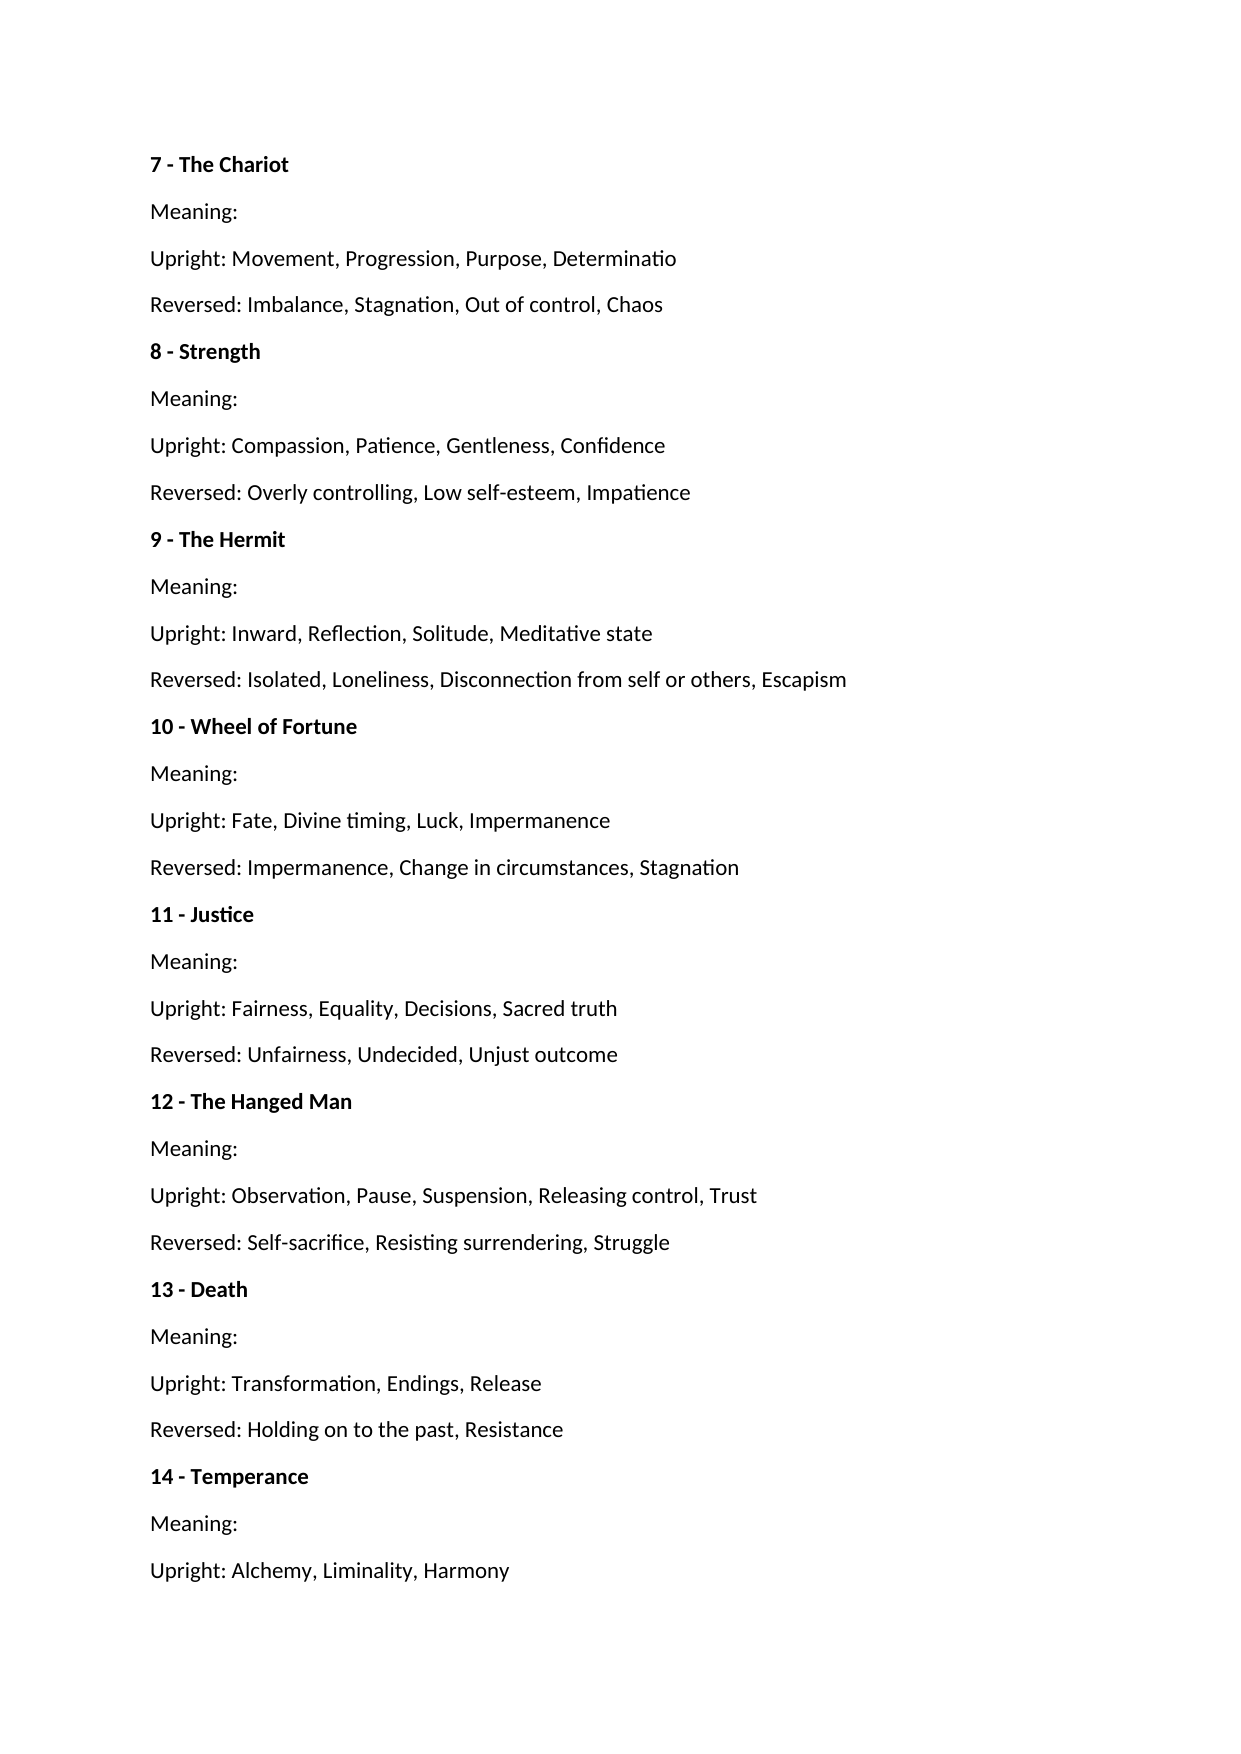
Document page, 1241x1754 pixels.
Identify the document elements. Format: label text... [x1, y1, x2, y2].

text 10 - Wheel of Fortune [150, 712, 1090, 741]
text Reversed: Holding on to the past, Resistance [150, 1416, 1090, 1444]
text Upright: Compassion, Patience, Gentleness, Confidence [150, 431, 1090, 459]
text 14 - Temperance [150, 1462, 1090, 1491]
text Meaning: [150, 572, 1090, 600]
text Upright: Fate, Divine timing, Luck, Impermanence [150, 806, 1090, 834]
text 9 - The Hermit [150, 525, 1090, 553]
text Upright: Alchemy, Liminality, Harmony [150, 1556, 1090, 1584]
text Meaning: [150, 1509, 1090, 1537]
text Reversed: Imbalance, Stagnation, Out of control, Chaos [150, 291, 1090, 319]
text Meaning: [150, 1134, 1090, 1162]
text Upright: Transformation, Endings, Release [150, 1369, 1090, 1397]
text Reversed: Isolated, Loneliness, Disconnection from self or others, Escapism [150, 666, 1090, 694]
text Upright: Observation, Pause, Suspension, Releasing control, Trust [150, 1181, 1090, 1209]
text Meaning: [150, 1322, 1090, 1350]
text Upright: Movement, Progression, Purpose, Determinatio [150, 244, 1090, 272]
text 8 - Strength [150, 337, 1090, 366]
text Reversed: Self-sacrifice, Resisting surrendering, Struggle [150, 1228, 1090, 1256]
text 11 - Justice [150, 900, 1090, 928]
text Upright: Fairness, Equality, Decisions, Sacred truth [150, 994, 1090, 1022]
text 7 - The Chariot [150, 150, 1090, 178]
text 12 - The Hanged Man [150, 1087, 1090, 1116]
text Meaning: [150, 947, 1090, 975]
text Reversed: Overly controlling, Low self-esteem, Impatience [150, 478, 1090, 506]
text Meaning: [150, 759, 1090, 787]
text 13 - Death [150, 1275, 1090, 1303]
text Reversed: Impermanence, Change in circumstances, Stagnation [150, 853, 1090, 881]
text Meaning: [150, 384, 1090, 412]
text Upright: Inward, Reflection, Solitude, Meditative state [150, 619, 1090, 647]
text Meaning: [150, 197, 1090, 225]
text Reversed: Unfairness, Undecided, Unjust outcome [150, 1041, 1090, 1069]
